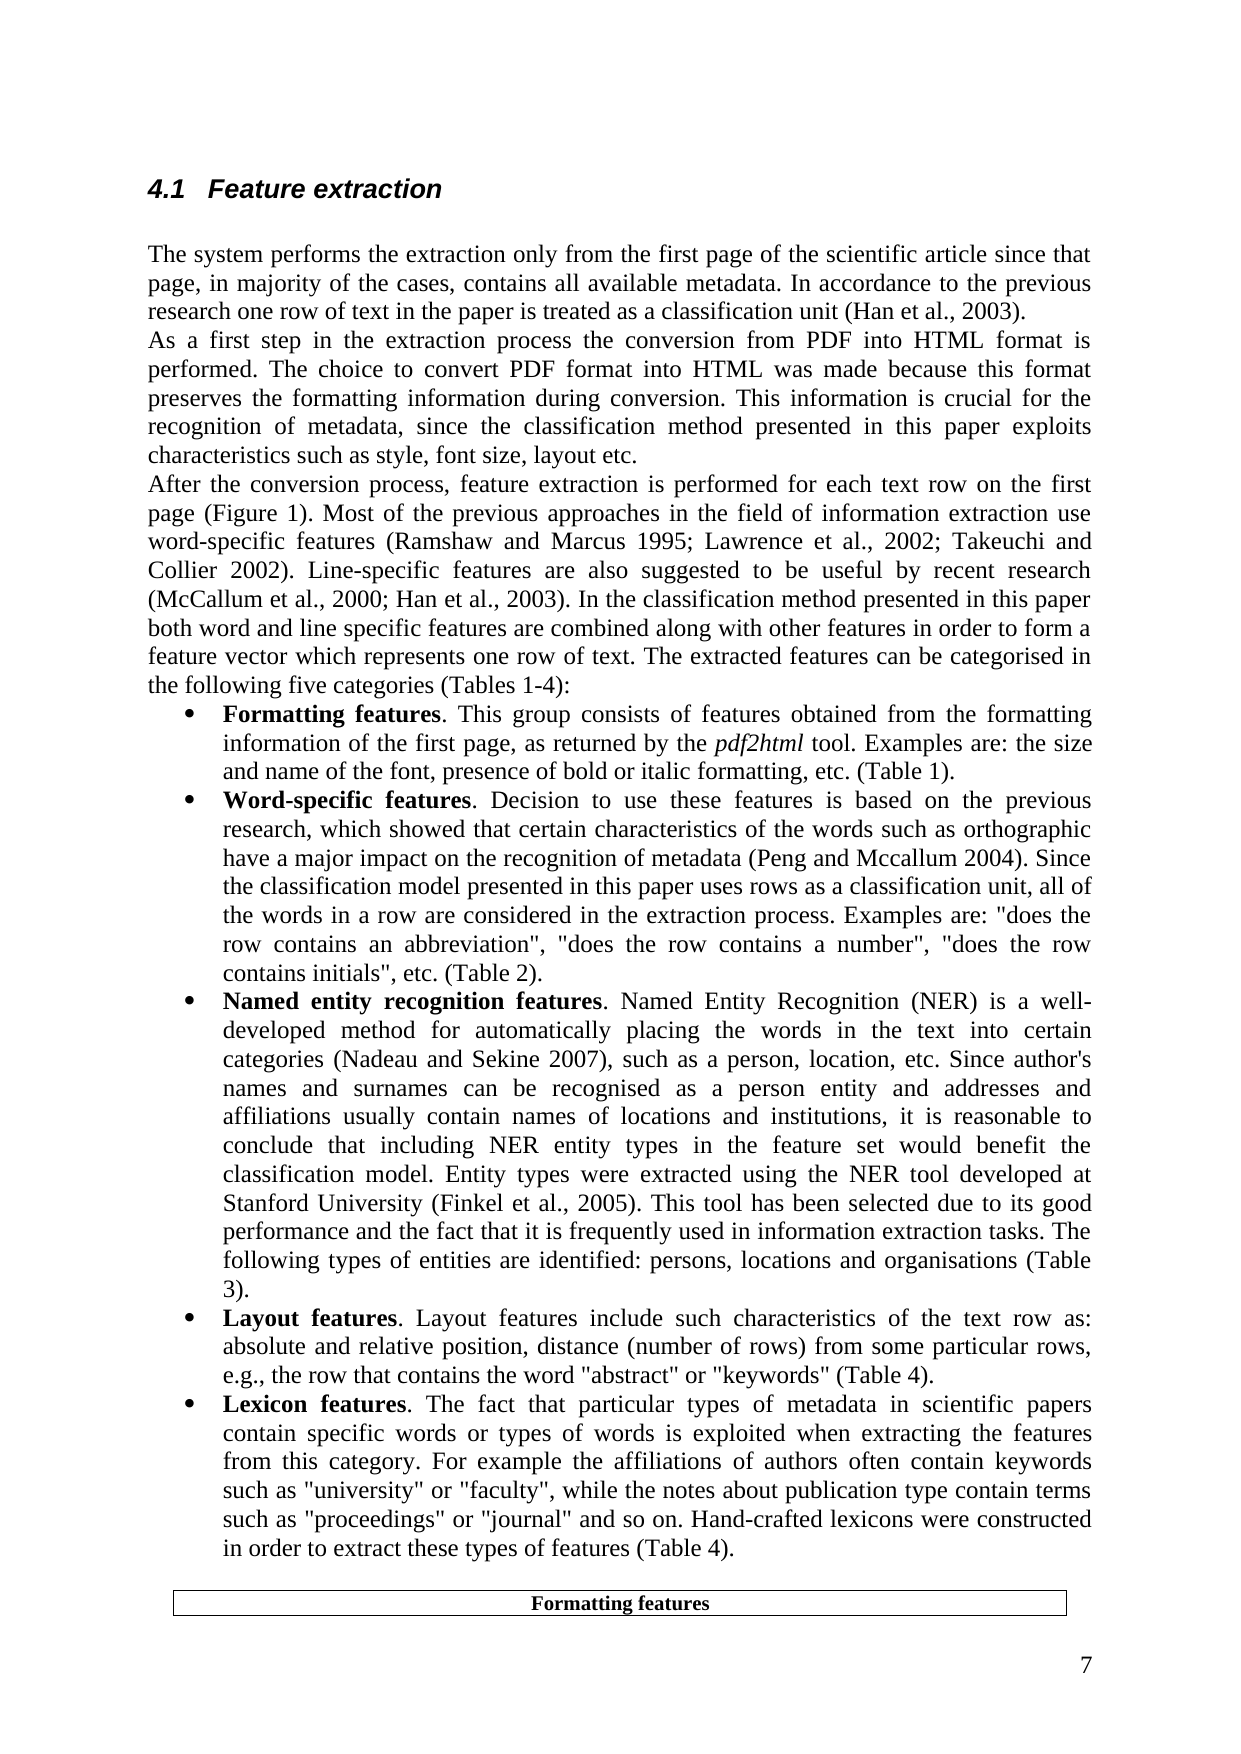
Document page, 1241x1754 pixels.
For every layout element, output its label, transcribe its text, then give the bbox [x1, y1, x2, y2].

list Word-specific features. Decision to use these features is based on the previous research, which showed that certain characteristics of the words such as orthographic have a major impact on the recognition of metadata (Peng and Mccallum 2004). Since the classification model presented in this paper uses rows as a classification unit, all of the words in a row are considered in the extraction process. Examples are: "does the row contains an abbreviation", "does the row contains a number", "does the row contains initials", etc. (Table 2). [185, 785, 1093, 986]
text As a first step in the extraction process the conversion from PDF into HTML format is performed. The choice to convert PDF format into HTML was made because this format preserves the formatting information during conversion. This information is crucial for the recognition of metadata, since the classification method presented in this paper exploits characteristics such as style, font size, layout etc. [148, 325, 1093, 469]
list Named entity recognition features. Named Entity Recognition (NER) is a well-developed method for automatically placing the words in the text into certain categories (Nadeau and Sekine 2007), such as a person, location, etc. Since author's names and surnames can be recognised as a person entity and addresses and affiliations usually contain names of locations and institutions, it is reasonable to conclude that including NER entity types in the feature set would benefit the classification model. Entity types were extracted using the NER tool developed at Stanford University (Finkel et al., 2005). This tool has been selected due to its good performance and the fact that it is frequently used in information extraction tasks. The following types of entities are identified: persons, locations and organisations (Table 3). [185, 986, 1093, 1303]
list Formatting features. This group consists of features obtained from the formatting information of the first page, as returned by the pdf2html tool. Examples are: the size and name of the font, presence of bold or italic formatting, etc. (Table 1). [185, 699, 1093, 785]
list Layout features. Layout features include such characteristics of the text row as: absolute and relative position, distance (number of rows) from some particular rows, e.g., the row that contains the word "abstract" or "keywords" (Table 4). [185, 1303, 1093, 1389]
text After the conversion process, feature extraction is performed for each text row on the first page (Figure 1). Most of the previous approaches in the field of information extraction use word-specific features (Ramshaw and Marcus 1995; Lawrence et al., 2002; Takeuchi and Collier 2002). Line-specific features are also suggested to be useful by recent research (McCallum et al., 2000; Han et al., 2003). In the classification method presented in this paper both word and line specific features are combined along with other features in order to form a feature vector which represents one row of text. The extracted features can be categorised in the following five categories (Tables 1-4): [148, 469, 1093, 699]
subtitle Feature extraction [148, 173, 1093, 204]
text The system performs the extraction only from the first page of the scientific article since that page, in majority of the cases, contains all available metadata. In accordance to the previous research one row of text in the paper is treated as a classification unit (Han et al., 2003). [148, 239, 1093, 325]
list Lexicon features. The fact that particular types of metadata in scientific papers contain specific words or types of words is exploited when extracting the features from this category. For example the affiliations of authors often contain keywords such as "university" or "faculty", while the notes about publication type contain terms such as "proceedings" or "journal" and so on. Hand-crafted lexicons were constructed in order to extract these types of features (Table 4). [185, 1389, 1093, 1561]
table_header Formatting features [174, 1591, 1066, 1615]
